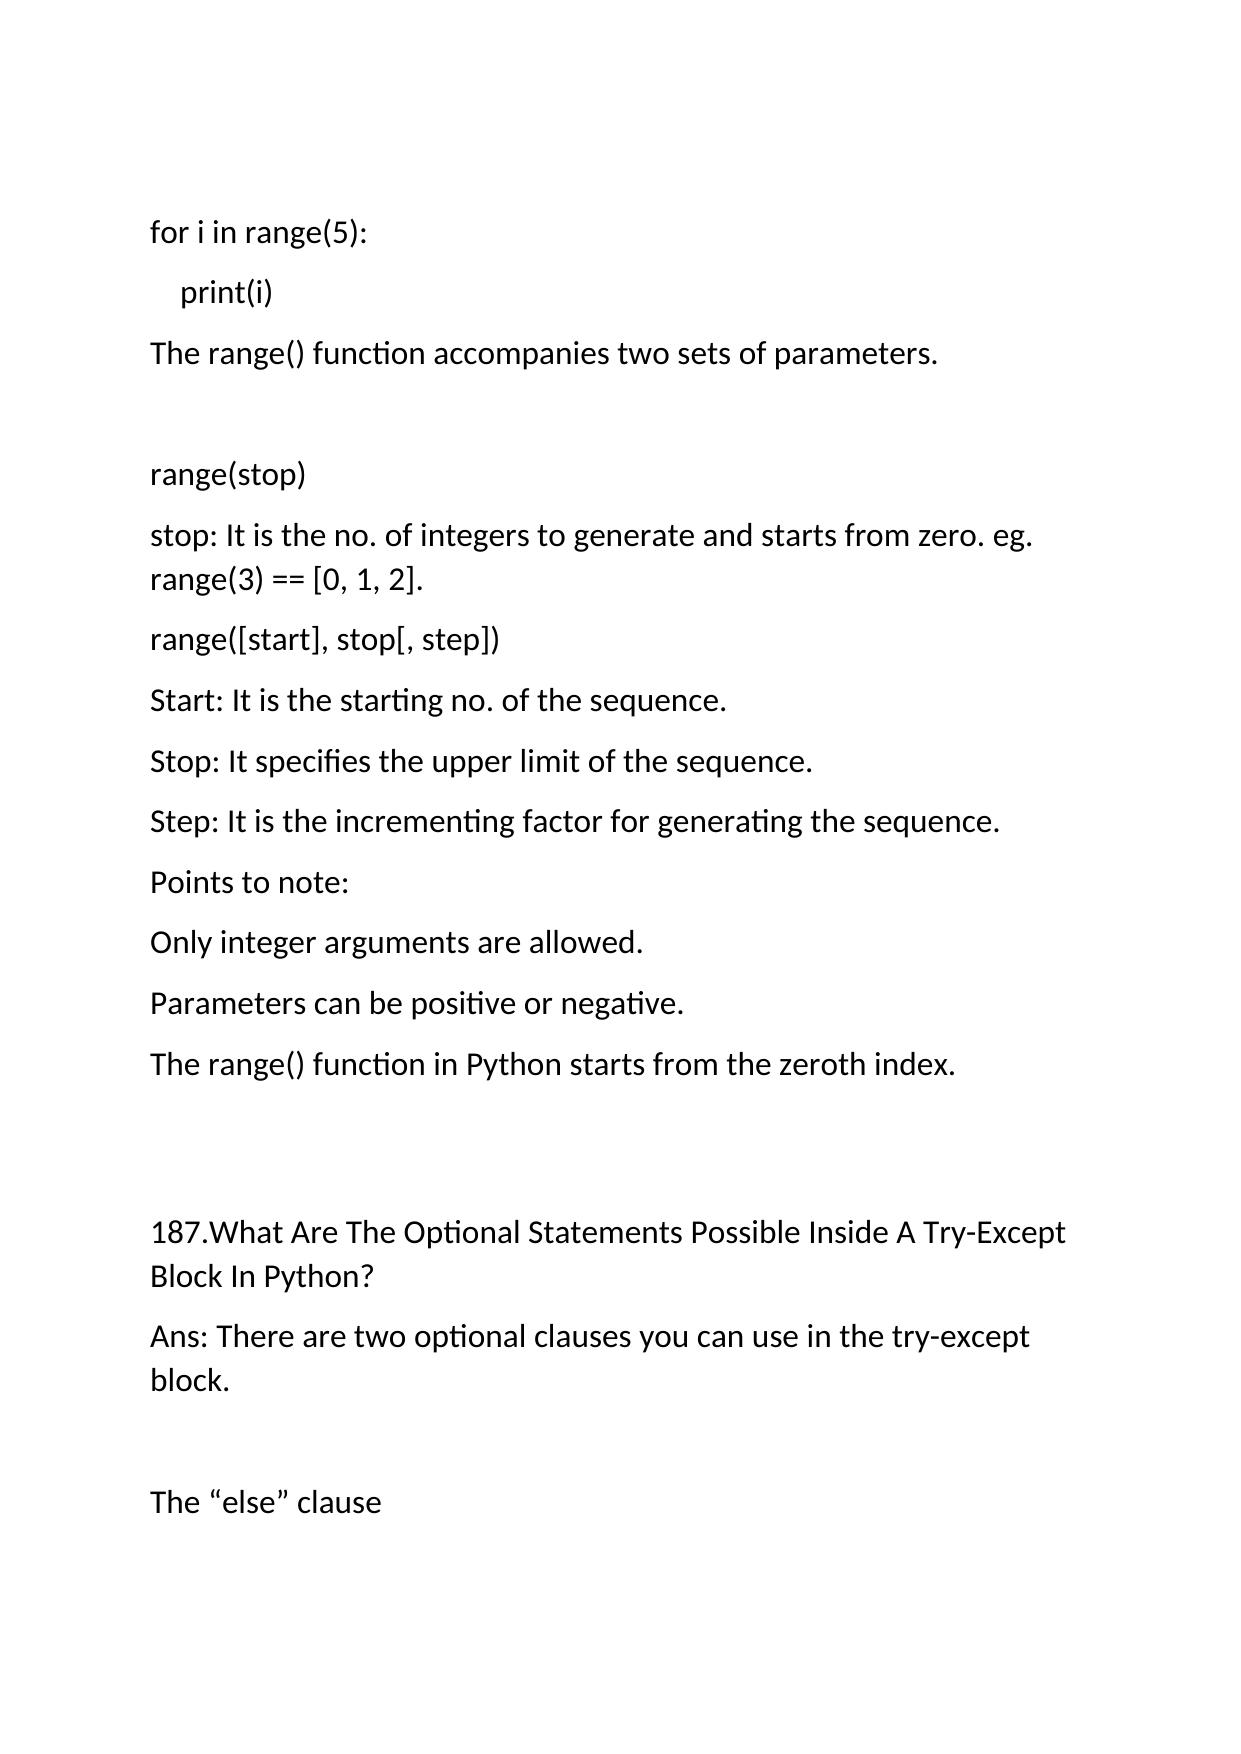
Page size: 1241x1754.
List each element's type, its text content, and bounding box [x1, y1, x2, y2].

text Parameters can be positive or negative. [150, 982, 1090, 1023]
text Only integer arguments are allowed. [150, 921, 1090, 962]
text range(stop) [150, 453, 1090, 494]
text Points to note: [150, 861, 1090, 902]
text The range() function accompanies two sets of parameters. [150, 332, 1090, 373]
text range([start], stop[, step]) [150, 618, 1090, 659]
text The range() function in Python starts from the zeroth index. [150, 1043, 1090, 1083]
text Start: It is the starting no. of the sequence. [150, 679, 1090, 720]
text for i in range(5): [150, 211, 1090, 251]
text print(i) [150, 271, 1090, 312]
text Stop: It specifies the upper limit of the sequence. [150, 739, 1090, 780]
text The “else” clause [150, 1481, 1090, 1521]
text Step: It is the incrementing factor for generating the sequence. [150, 800, 1090, 841]
text stop: It is the no. of integers to generate and starts from zero. eg. range(3) == [0, 1, 2]. [150, 514, 1090, 598]
text Ans: There are two optional clauses you can use in the try-except block. [150, 1315, 1090, 1400]
text 187.What Are The Optional Statements Possible Inside A Try-Except Block In Python? [150, 1211, 1090, 1296]
